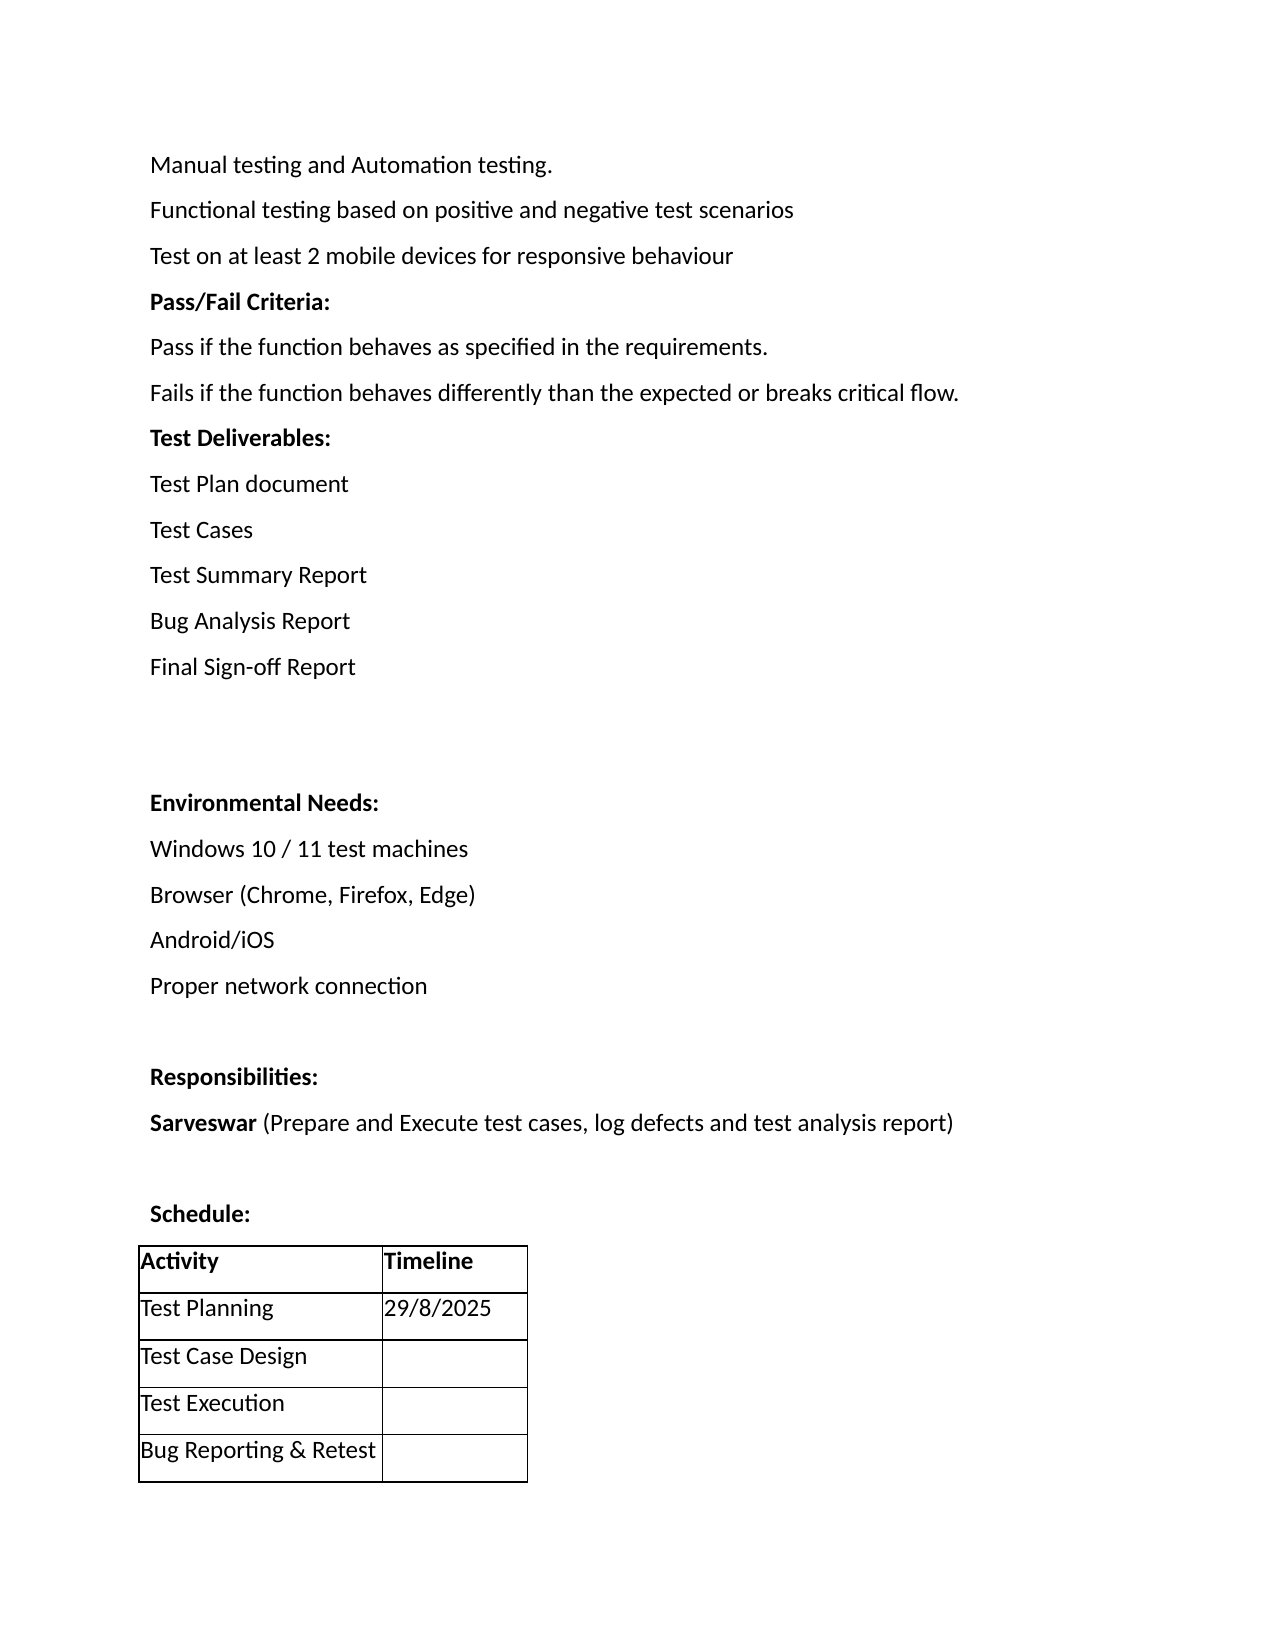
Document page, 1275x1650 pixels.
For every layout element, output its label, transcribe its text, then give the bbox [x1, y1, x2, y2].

table_header Timeline [383, 1247, 527, 1292]
text Manual testing and Automation testing. [150, 150, 1125, 179]
table_header Activity [140, 1247, 382, 1292]
text Test Cases [150, 515, 1125, 544]
table_cell Bug Reporting & Retest [140, 1435, 382, 1481]
text Functional testing based on positive and negative test scenarios [150, 196, 1125, 224]
text Responsibilities: [150, 1062, 1125, 1091]
table_cell [383, 1341, 527, 1387]
table_cell [383, 1388, 527, 1434]
text Bug Analysis Report [150, 606, 1125, 635]
table_cell Test Execution [140, 1388, 382, 1434]
table_cell Test Planning [140, 1294, 382, 1339]
text Test on at least 2 mobile devices for responsive behaviour [150, 241, 1125, 270]
text Android/iOS [150, 926, 1125, 954]
text Pass/Fail Criteria: [150, 287, 1125, 316]
text Proper network connection [150, 971, 1125, 1000]
text Pass if the function behaves as specified in the requirements. [150, 332, 1125, 361]
text Test Deliverables: [150, 424, 1125, 453]
table_cell 29/8/2025 [383, 1294, 527, 1339]
table_cell Test Case Design [140, 1341, 382, 1387]
text Test Plan document [150, 469, 1125, 498]
text Fails if the function behaves differently than the expected or breaks critical flow. [150, 378, 1125, 407]
text Environmental Needs: [150, 789, 1125, 818]
text Schedule: [150, 1199, 1125, 1228]
text Final Sign-off Report [150, 652, 1125, 681]
text Sarveswar (Prepare and Execute test cases, log defects and test analysis report) [150, 1108, 1125, 1137]
table_cell [383, 1435, 527, 1481]
text Browser (Chrome, Firefox, Edge) [150, 880, 1125, 909]
text Test Summary Report [150, 561, 1125, 589]
text Windows 10 / 11 test machines [150, 834, 1125, 863]
